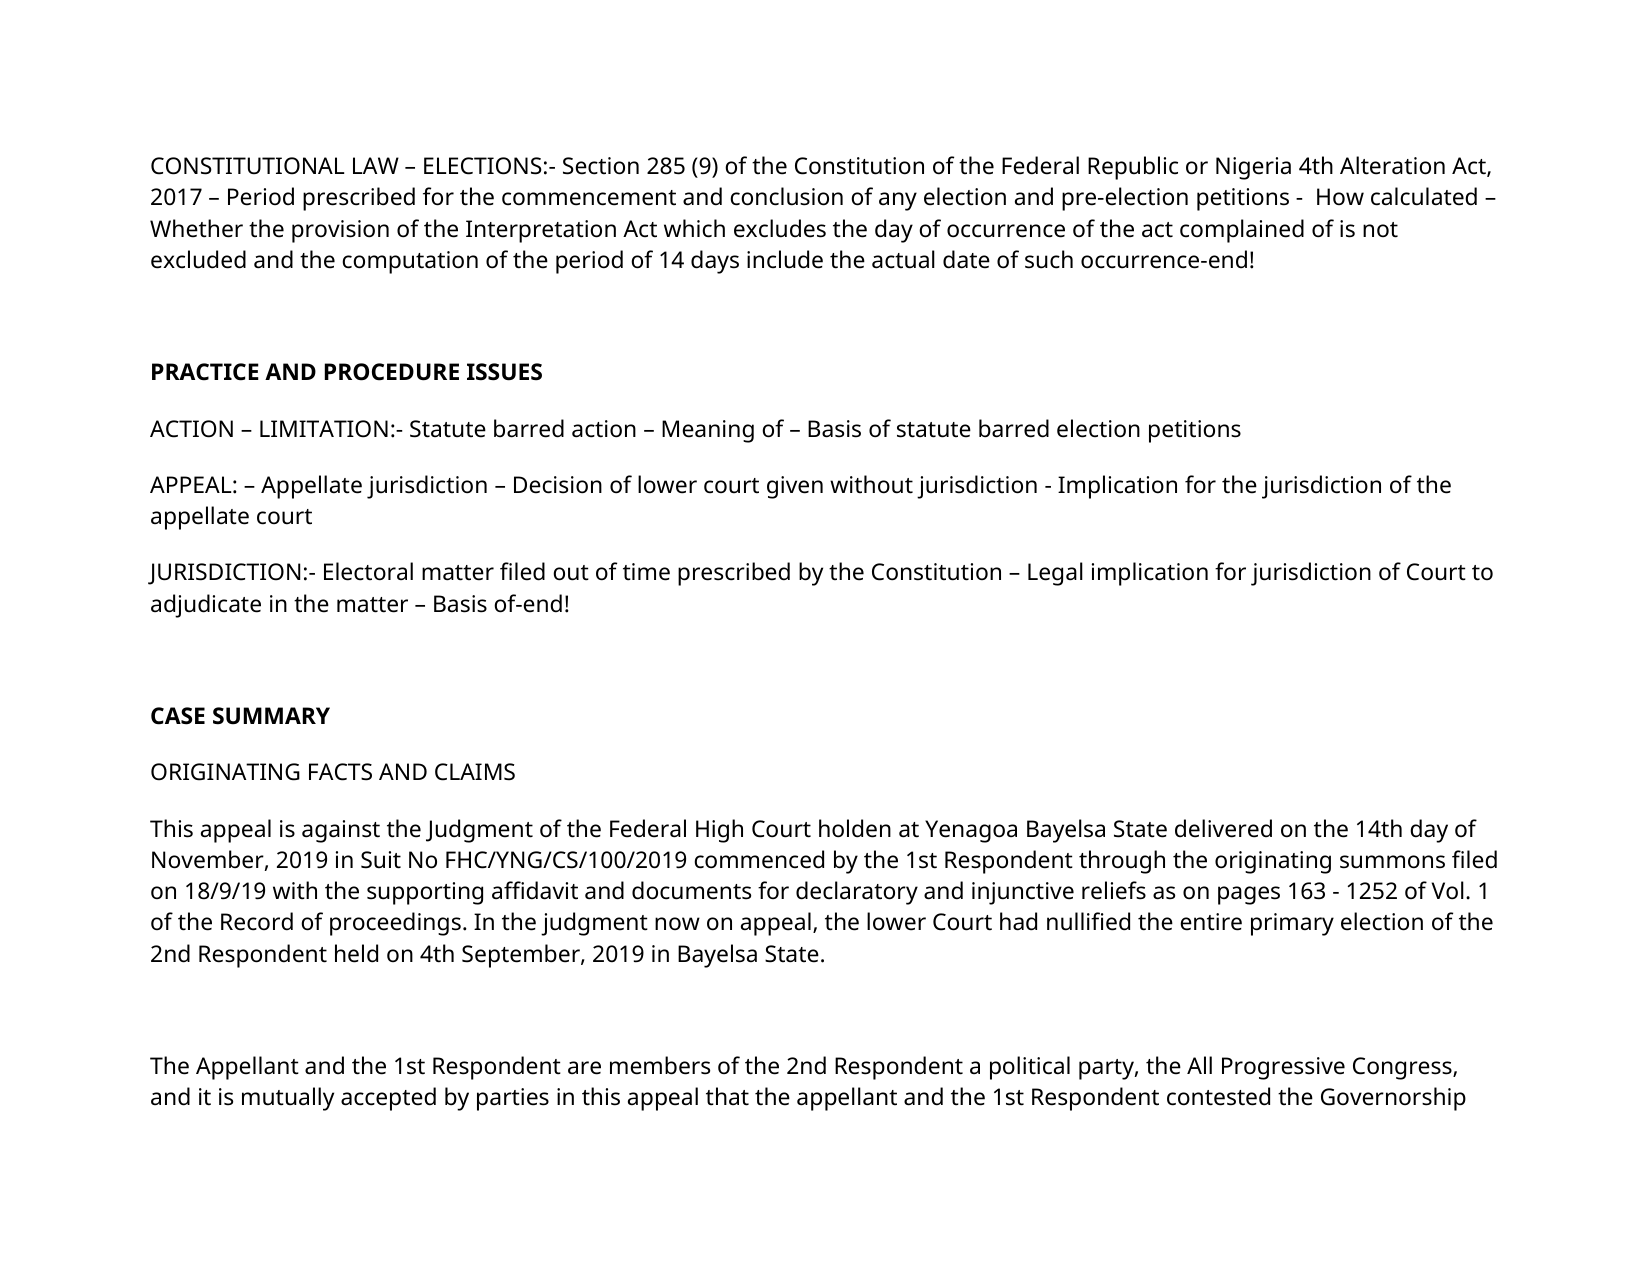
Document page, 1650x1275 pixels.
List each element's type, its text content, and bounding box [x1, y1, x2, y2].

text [150, 1050, 1500, 1112]
text CONSTITUTIONAL LAW – ELECTIONS:- Section 285 (9) of the Constitution of the Federal Republic or Nigeria 4th Alteration Act, 2017 – Period prescribed for the commencement and conclusion of any election and pre-election petitions - How calculated – Whether the provision of the Interpretation Act which excludes the day of occurrence of the act complained of is not excluded and the computation of the period of 14 days include the actual date of such occurrence-end! [150, 150, 1500, 275]
text ACTION – LIMITATION:- Statute barred action – Meaning of – Basis of statute barred election petitions [150, 412, 1500, 444]
text APPEAL: – Appellate jurisdiction – Decision of lower court given without jurisdiction - Implication for the jurisdiction of the appellate court [150, 469, 1500, 531]
text ORIGINATING FACTS AND CLAIMS [150, 756, 1500, 787]
text PRACTICE AND PROCEDURE ISSUES [150, 356, 1500, 387]
text JURISDICTION:- Electoral matter filed out of time prescribed by the Constitution – Legal implication for jurisdiction of Court to adjudicate in the matter – Basis of-end! [150, 556, 1500, 619]
text This appeal is against the Judgment of the Federal High Court holden at Yenagoa Bayelsa State delivered on the 14th day of November, 2019 in Suit No FHC/YNG/CS/100/2019 commenced by the 1st Respondent through the originating summons filed on 18/9/19 with the supporting affidavit and documents for declaratory and injunctive reliefs as on pages 163 - 1252 of Vol. 1 of the Record of proceedings. In the judgment now on appeal, the lower Court had nullified the entire primary election of the 2nd Respondent held on 4th September, 2019 in Bayelsa State. [150, 812, 1500, 969]
text CASE SUMMARY [150, 700, 1500, 731]
